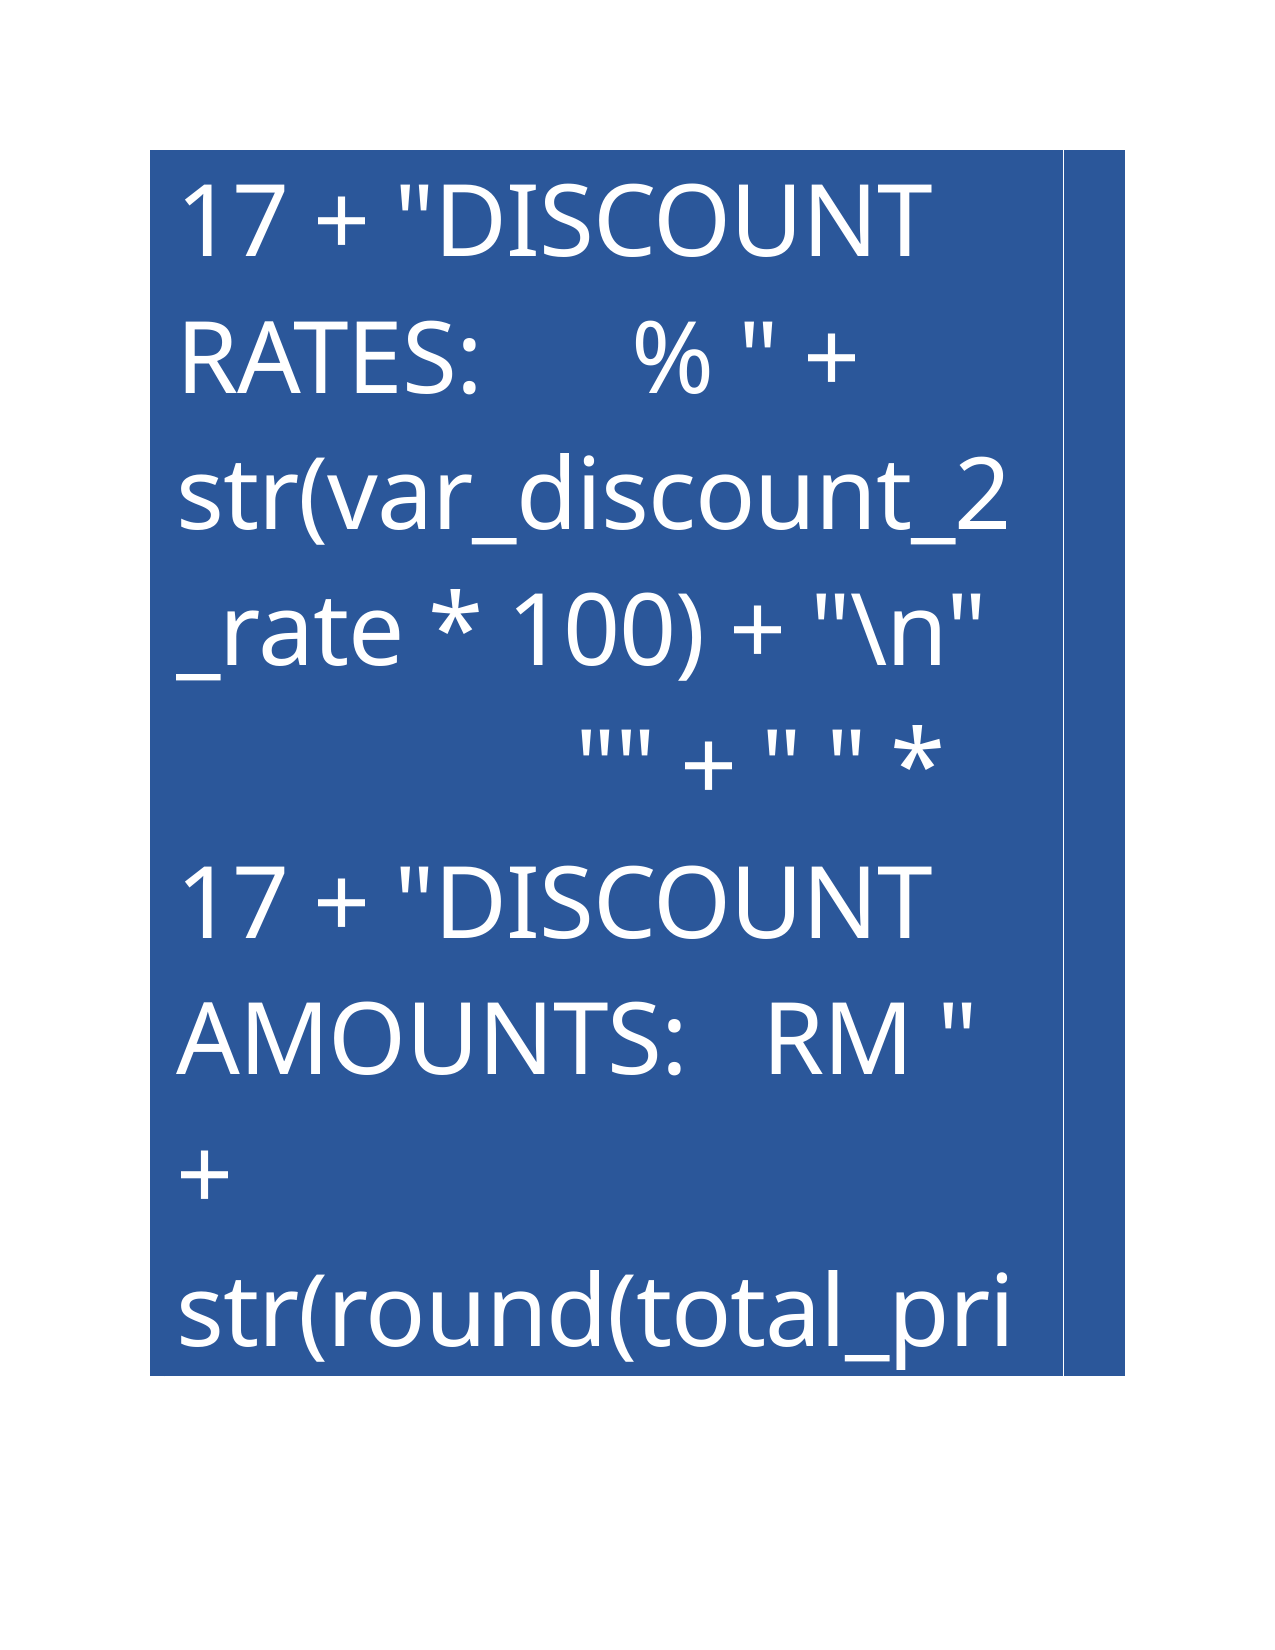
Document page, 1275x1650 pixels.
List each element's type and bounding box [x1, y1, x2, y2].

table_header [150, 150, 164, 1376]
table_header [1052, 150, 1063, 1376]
table_header [1064, 150, 1125, 1376]
